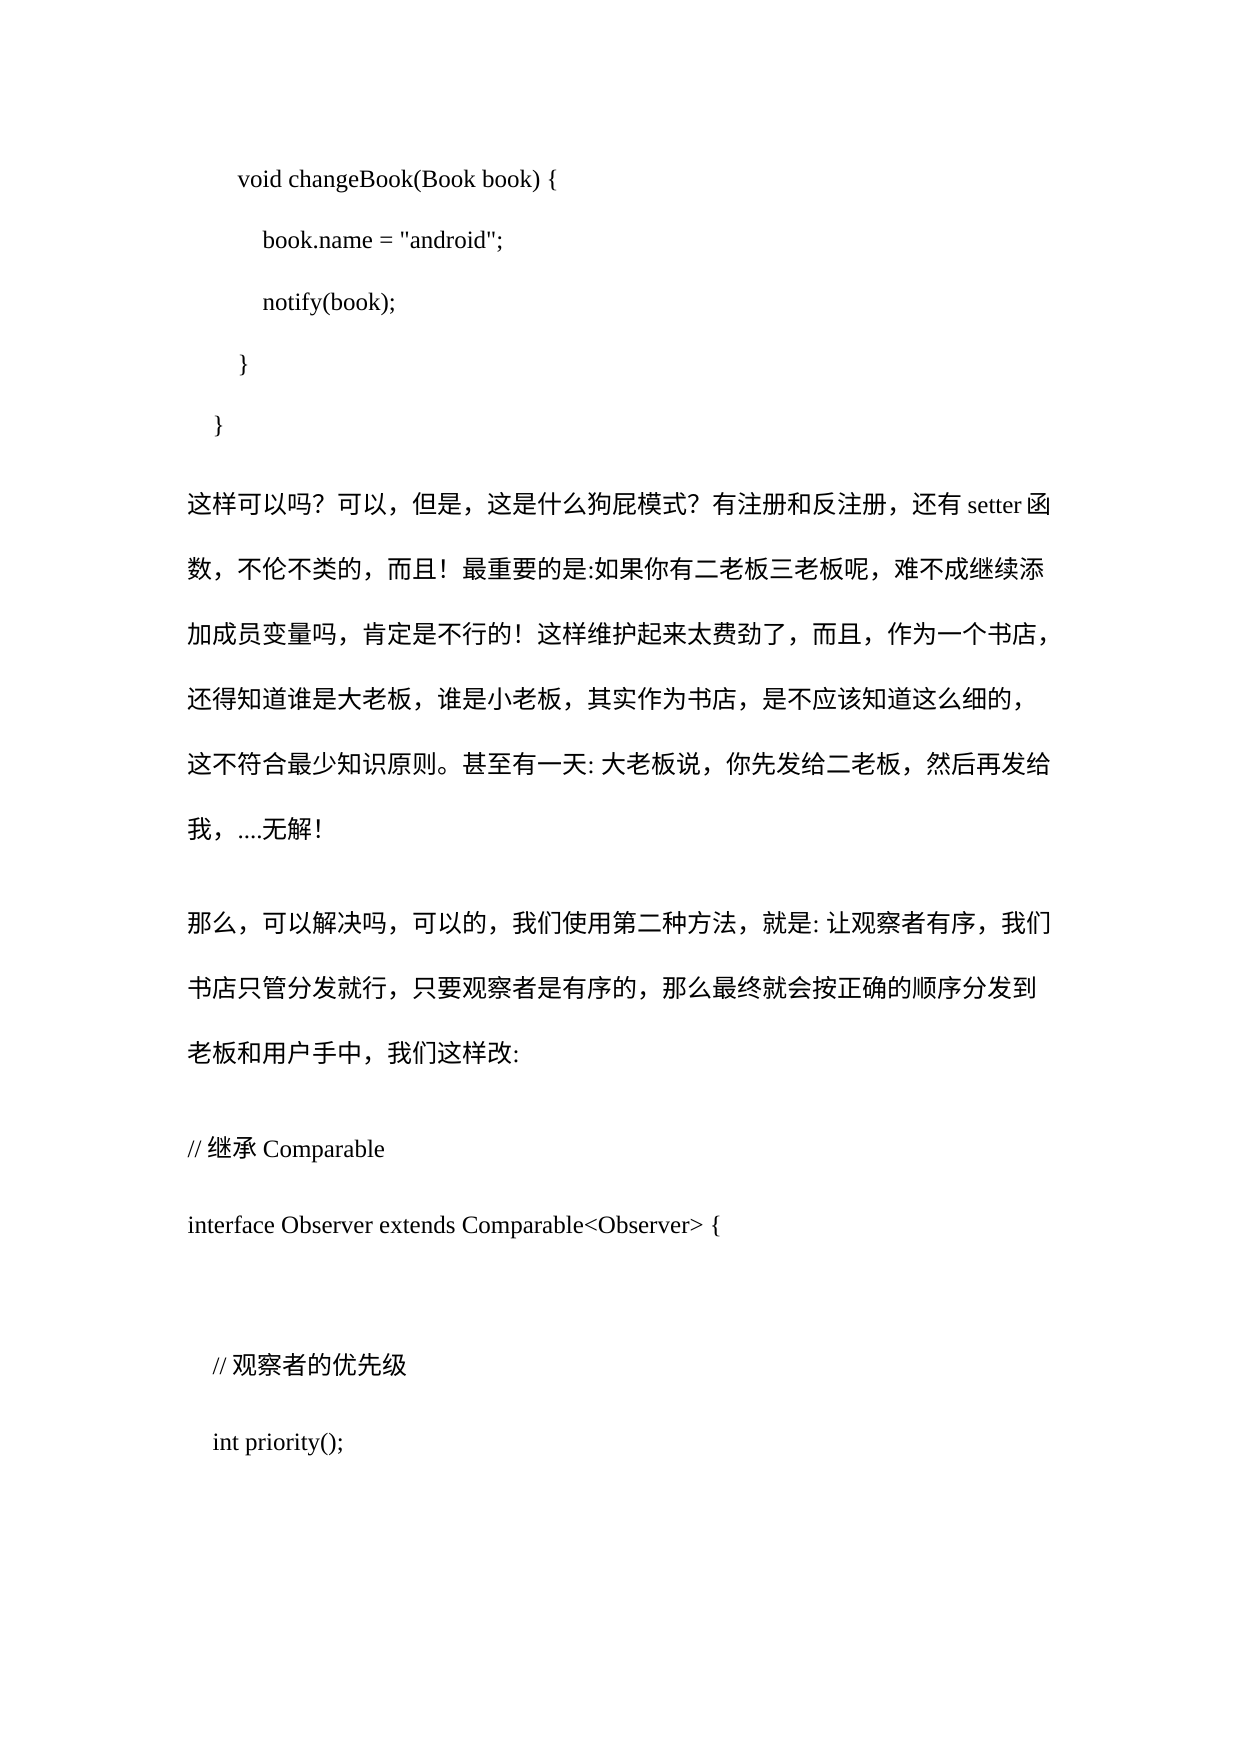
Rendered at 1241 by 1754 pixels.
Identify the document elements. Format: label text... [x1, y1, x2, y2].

text } [187, 409, 1053, 441]
text int priority(); [187, 1425, 1053, 1458]
text 那么，可以解决吗，可以的，我们使用第二种方法，就是: 让观察者有序，我们书店只管分发就行，只要观察者是有序的，那么最终就会按正确的顺序分发到老板和用户手中，我们这样改: [187, 889, 1053, 1084]
text // 继承Comparable [187, 1114, 1053, 1179]
text } [187, 347, 1053, 379]
text 这样可以吗？可以，但是，这是什么狗屁模式？有注册和反注册，还有setter函数，不伦不类的，而且！最重要的是:如果你有二老板三老板呢，难不成继续添加成员变量吗，肯定是不行的！这样维护起来太费劲了，而且，作为一个书店，还得知道谁是大老板，谁是小老板，其实作为书店，是不应该知道这么细的，这不符合最少知识原则。甚至有一天: 大老板说，你先发给二老板，然后再发给我，....无解！ [187, 470, 1053, 860]
text interface Observer extends Comparable<Observer> { [187, 1208, 1053, 1240]
text void changeBook(Book book) { [187, 162, 1053, 194]
text // 观察者的优先级 [187, 1331, 1053, 1396]
text book.name = "android"; [187, 224, 1053, 256]
text notify(book); [187, 285, 1053, 318]
